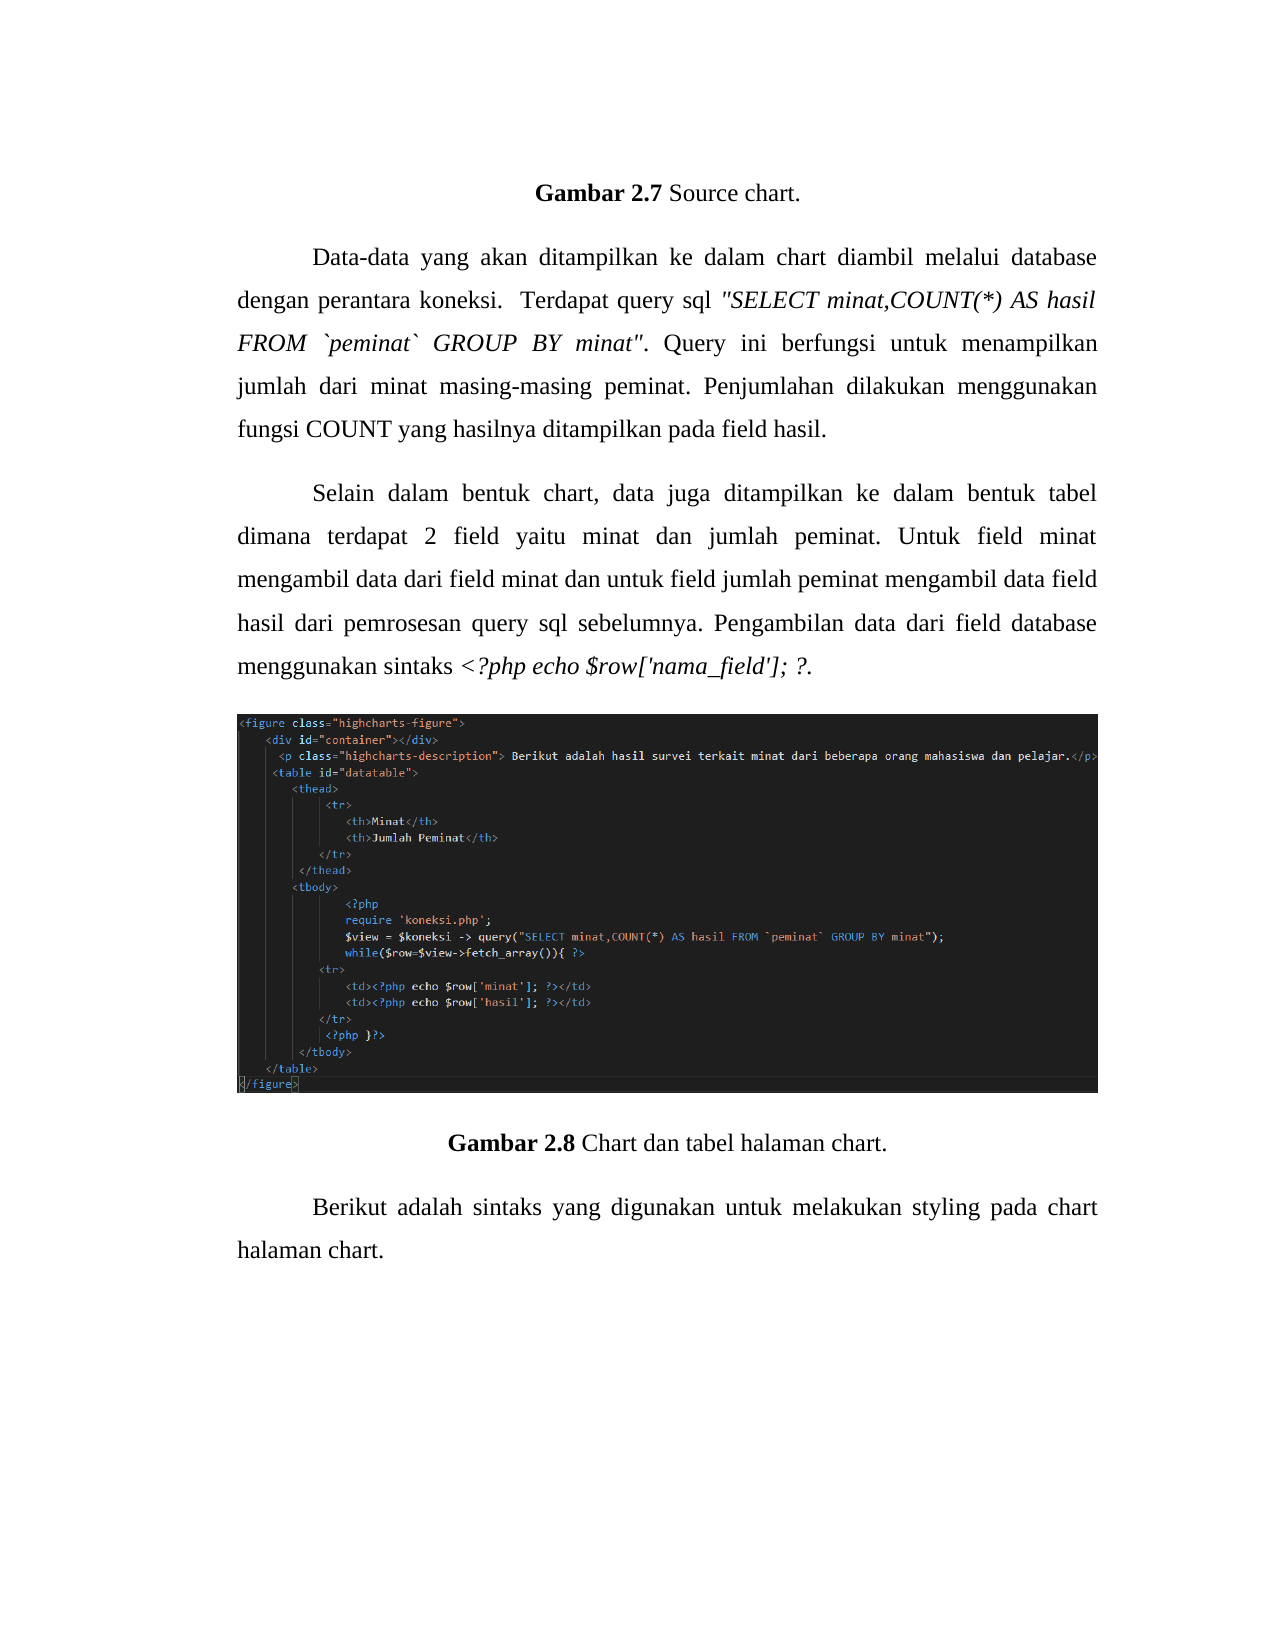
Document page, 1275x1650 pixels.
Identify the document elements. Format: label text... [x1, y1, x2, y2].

text Data-data yang akan ditampilkan ke dalam chart diambil melalui database dengan perantara koneksi. Terdapat query sql "SELECT minat,COUNT(*) AS hasil FROM `peminat` GROUP BY minat". Query ini berfungsi untuk menampilkan jumlah dari minat masing-masing peminat. Penjumlahan dilakukan menggunakan fungsi COUNT yang hasilnya ditampilkan pada field hasil. [237, 242, 1098, 443]
text Gambar 2.8 Chart dan tabel halaman chart. [237, 1128, 1098, 1156]
picture [237, 714, 1098, 1093]
text Gambar 2.7 Source chart. [237, 178, 1098, 207]
text Berikut adalah sintaks yang digunakan untuk melakukan styling pada chart halaman chart. [237, 1192, 1098, 1263]
text Selain dalam bentuk chart, data juga ditampilkan ke dalam bentuk tabel dimana terdapat 2 field yaitu minat dan jumlah peminat. Untuk field minat mengambil data dari field minat dan untuk field jumlah peminat mengambil data field hasil dari pemrosesan query sql sebelumnya. Pengambilan data dari field database menggunakan sintaks <?php echo $row['nama_field']; ?. [237, 478, 1098, 679]
